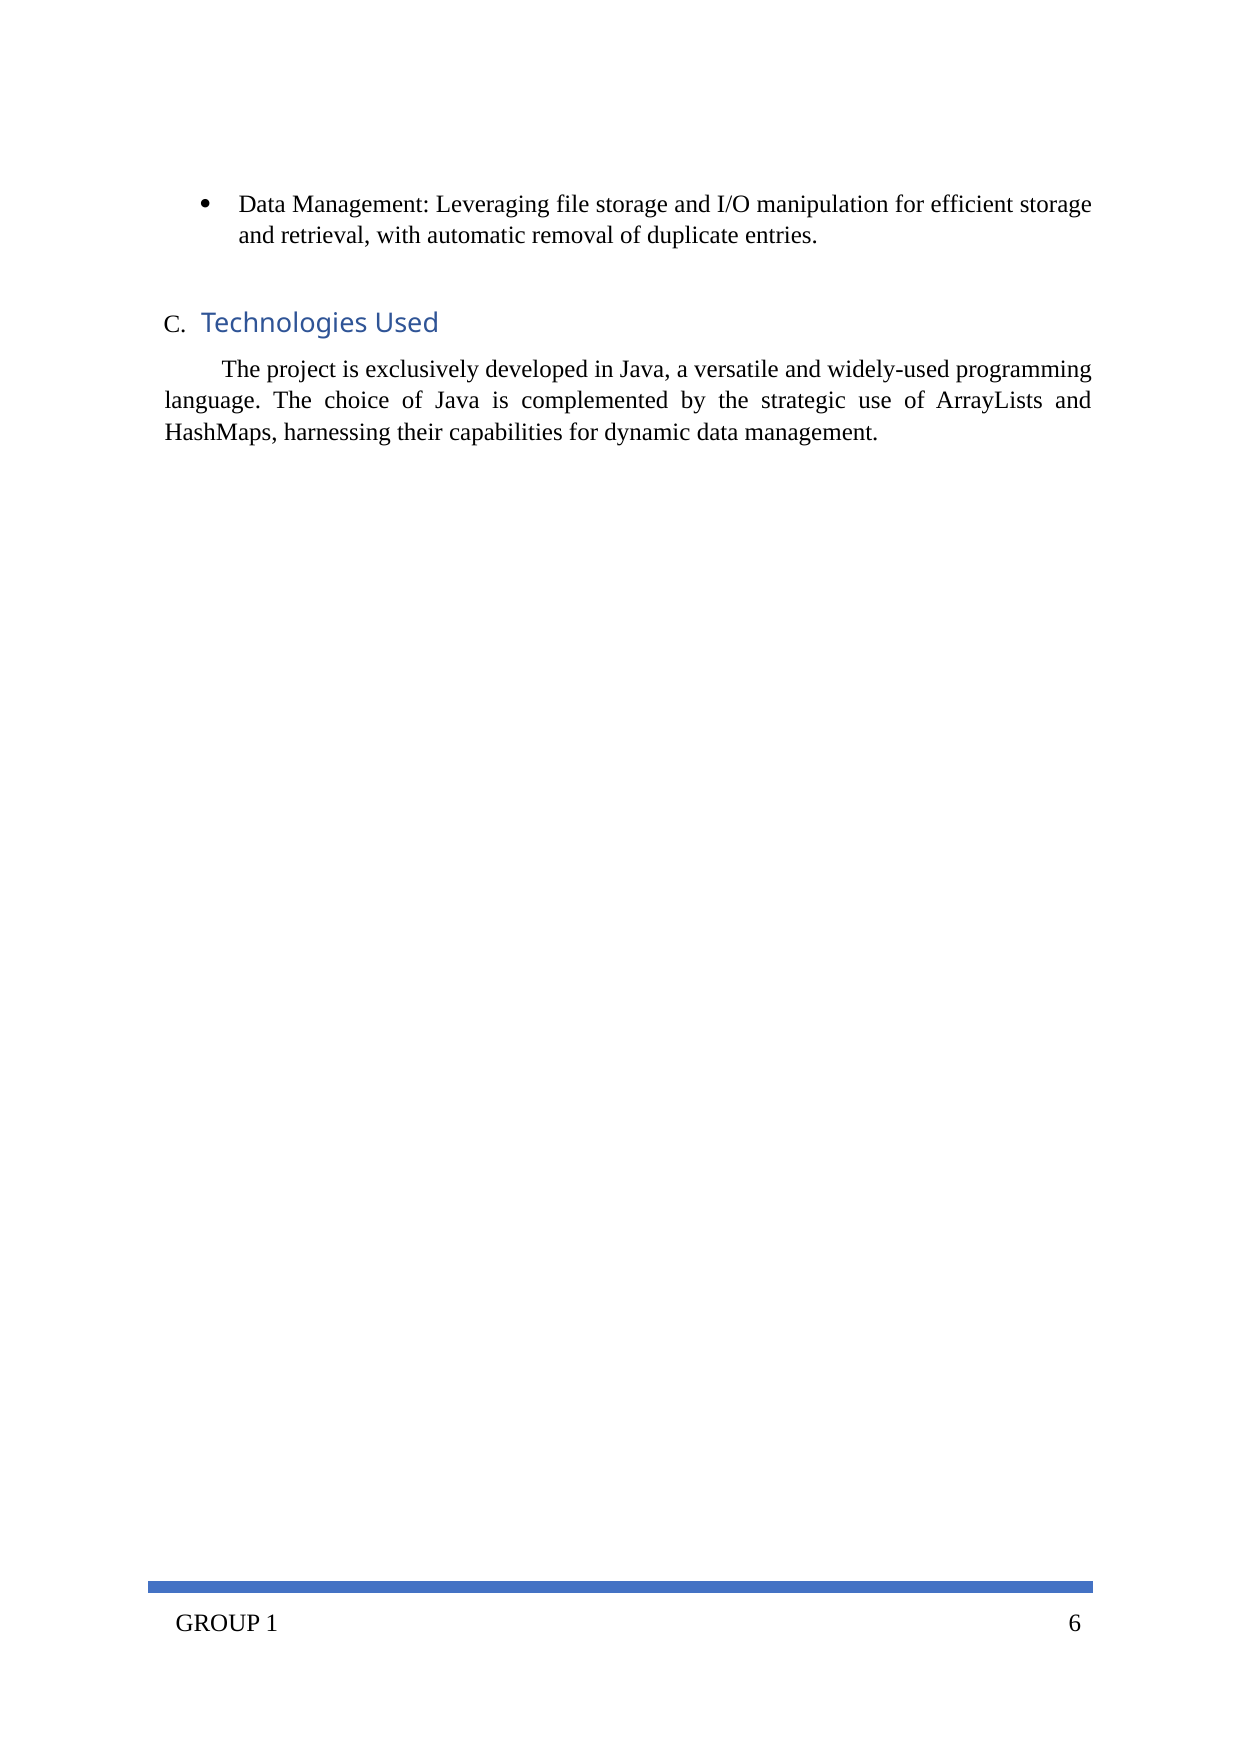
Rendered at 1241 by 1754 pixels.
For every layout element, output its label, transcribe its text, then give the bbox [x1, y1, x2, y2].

list Technologies Used [163, 304, 1093, 341]
list Data Management: Leveraging file storage and I/O manipulation for efficient storage and retrieval, with automatic removal of duplicate entries. [201, 189, 1093, 249]
text The project is exclusively developed in Java, a versatile and widely-used programming language. The choice of Java is complemented by the strategic use of ArrayLists and HashMaps, harnessing their capabilities for dynamic data management. [164, 354, 1093, 445]
